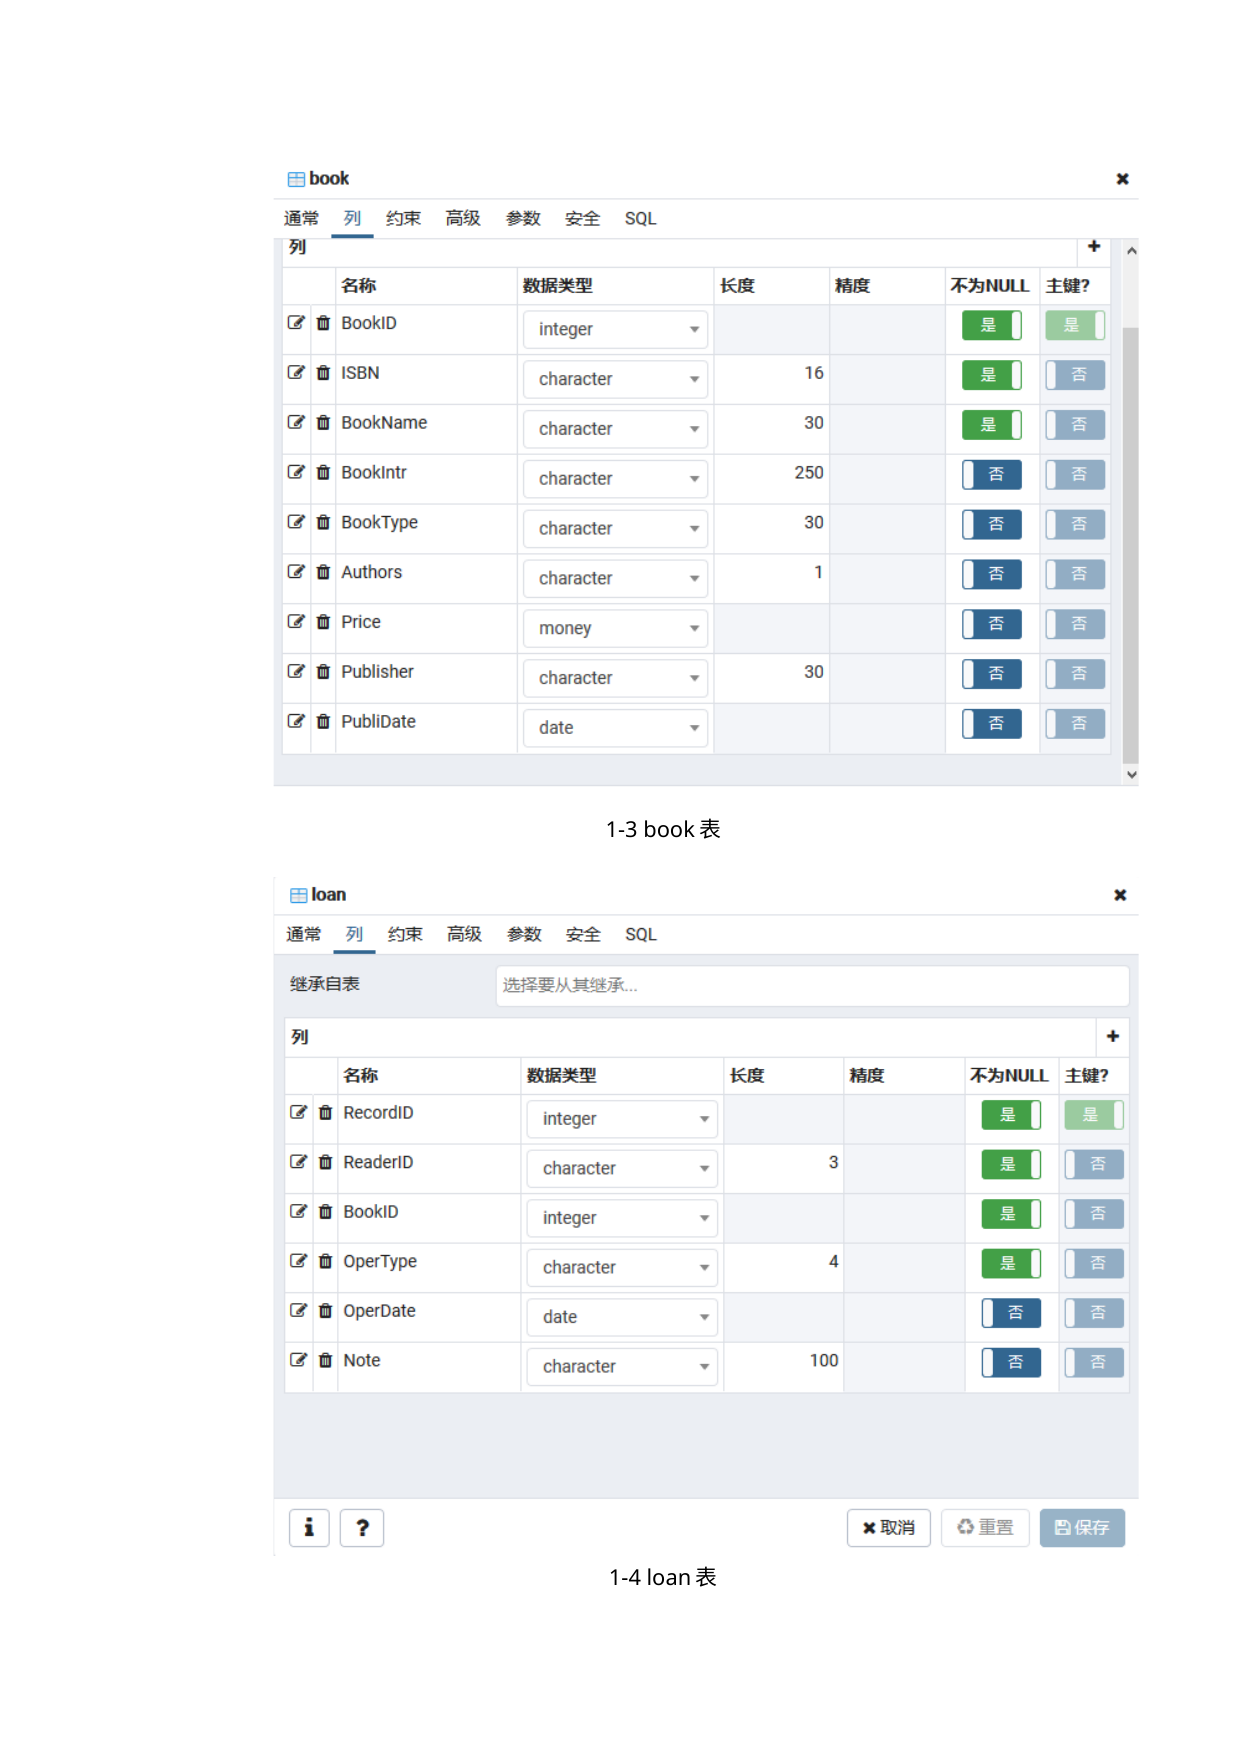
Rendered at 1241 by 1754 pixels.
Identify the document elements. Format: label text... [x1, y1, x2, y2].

list 1-4 loan表 [273, 1559, 1053, 1592]
list 1-3 book表 [273, 812, 1053, 844]
picture [273, 877, 1139, 1556]
picture [273, 162, 1139, 795]
